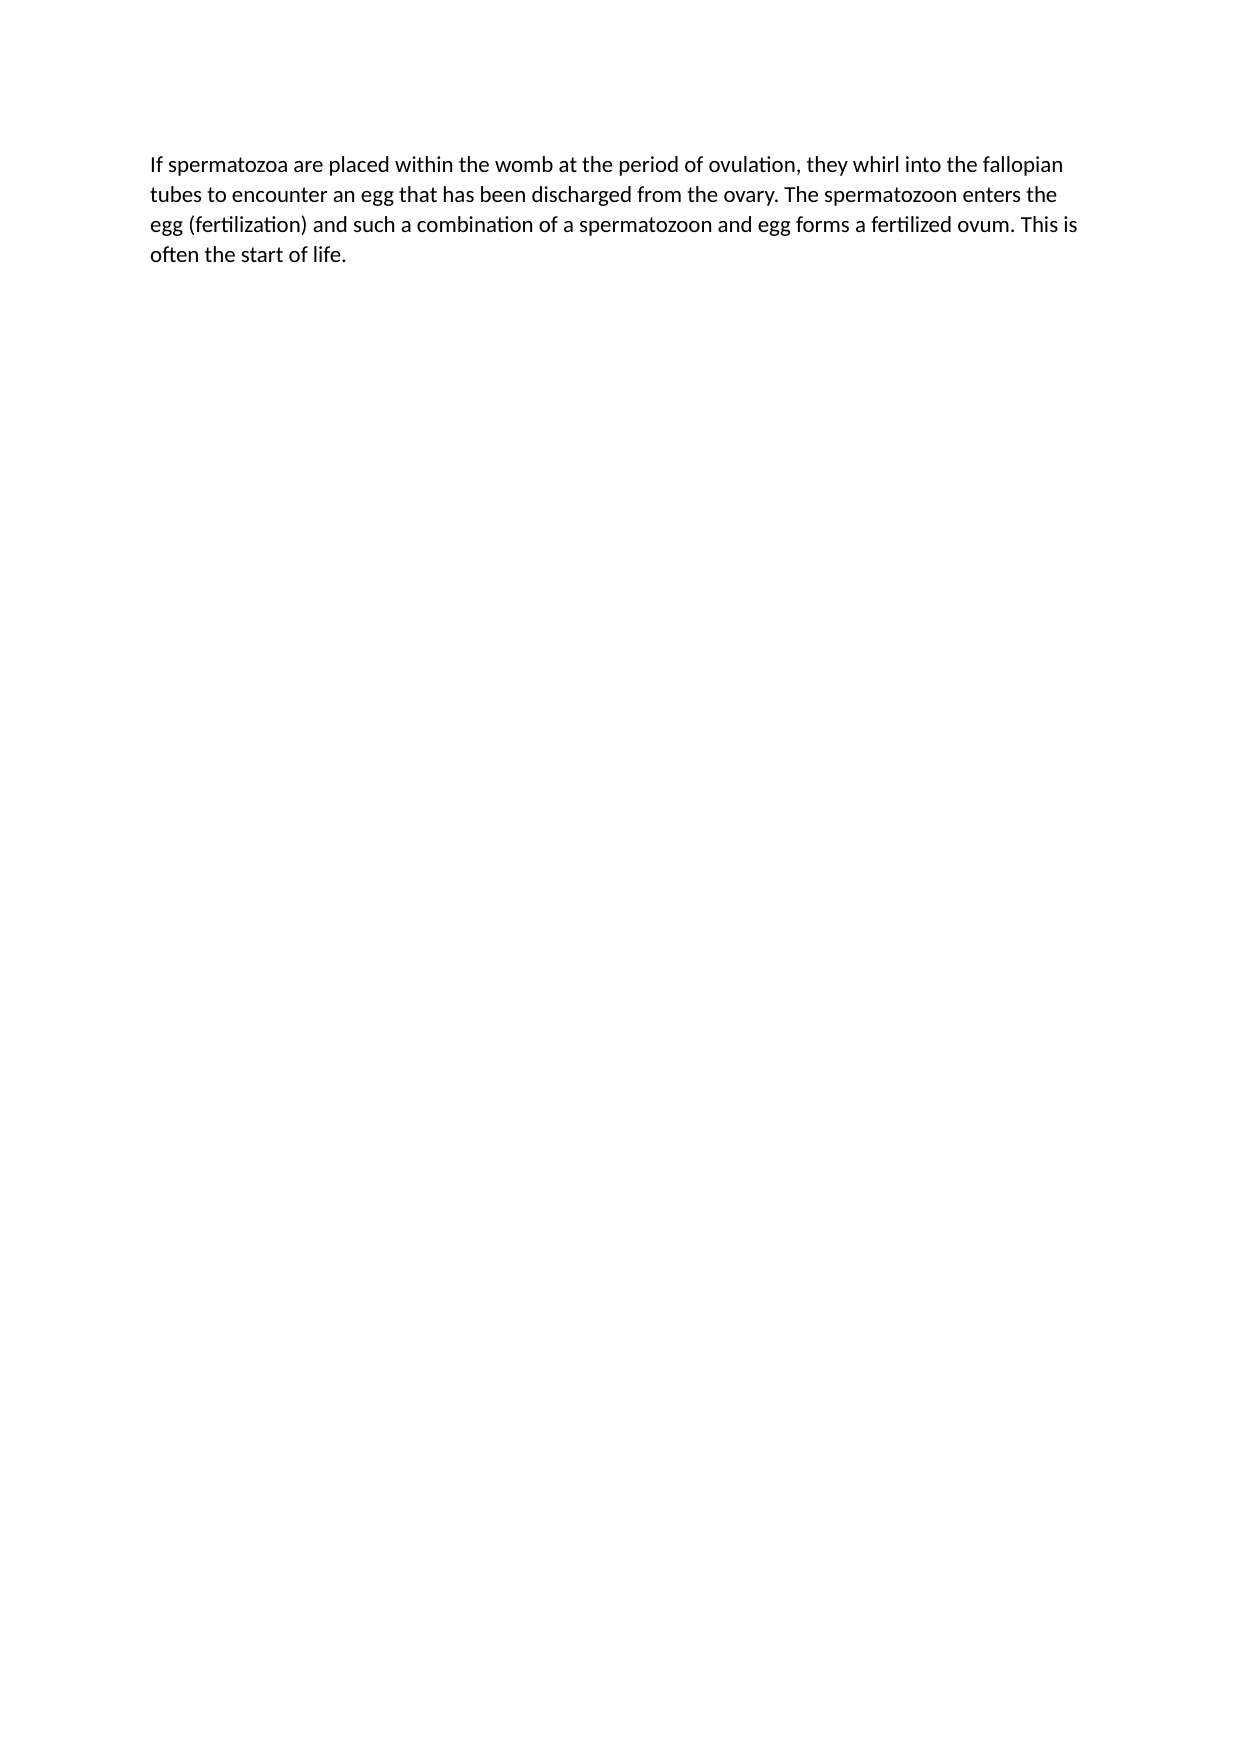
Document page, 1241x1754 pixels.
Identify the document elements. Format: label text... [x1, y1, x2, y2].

text If spermatozoa are placed within the womb at the period of ovulation, they whirl into the fallopian tubes to encounter an egg that has been discharged from the ovary. The spermatozoon enters the egg (fertilization) and such a combination of a spermatozoon and egg forms a fertilized ovum. This is often the start of life. [150, 150, 1090, 269]
